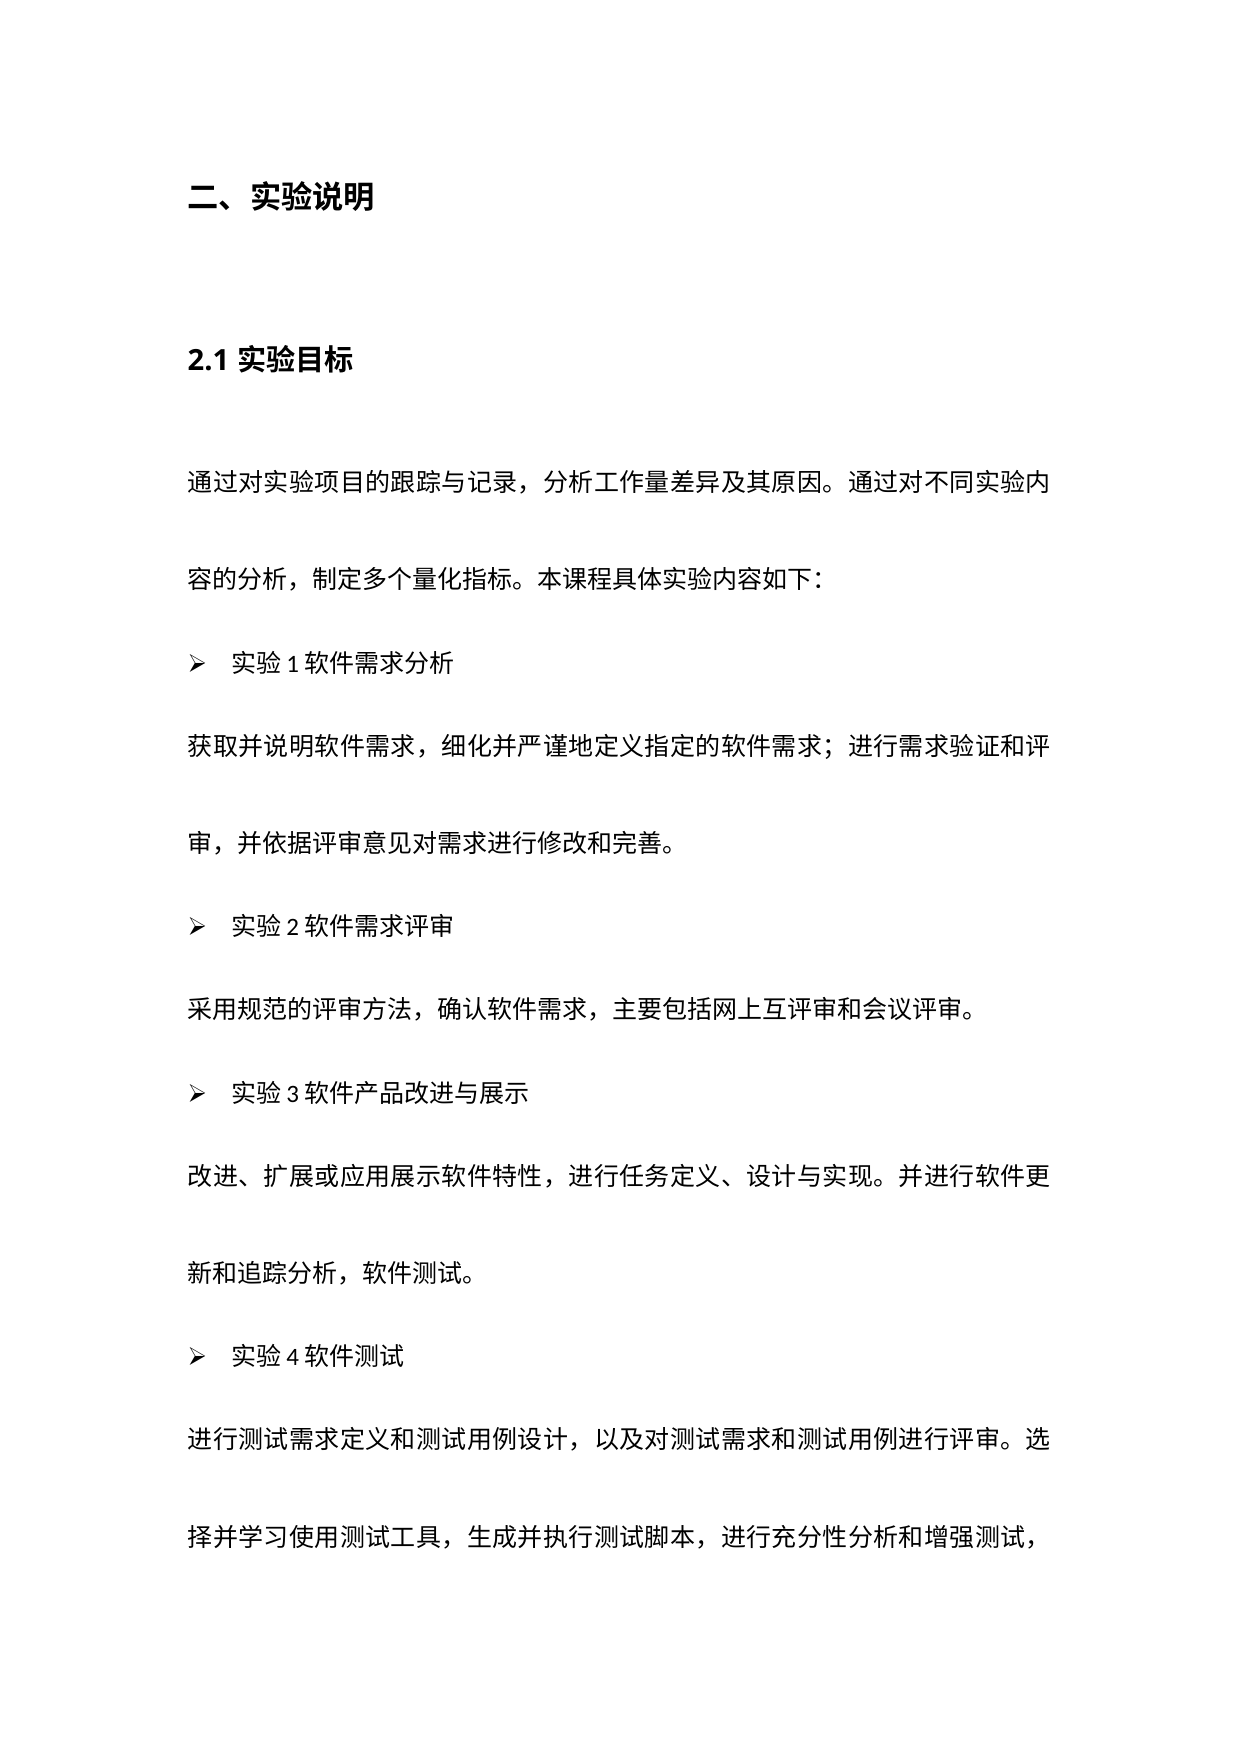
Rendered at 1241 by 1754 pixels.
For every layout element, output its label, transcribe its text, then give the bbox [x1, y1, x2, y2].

text 获取并说明软件需求，细化并严谨地定义指定的软件需求；进行需求验证和评审，并依据评审意见对需求进行修改和完善。 [187, 712, 1053, 874]
subtitle 二、实验说明 [187, 162, 1053, 227]
list 实验3 软件产品改进与展示 [187, 1059, 1053, 1124]
text 改进、扩展或应用展示软件特性，进行任务定义、设计与实现。并进行软件更新和追踪分析，软件测试。 [187, 1142, 1053, 1304]
subtitle 2.1 实验目标 [187, 325, 1053, 390]
list 实验2 软件需求评审 [187, 892, 1053, 957]
text 通过对实验项目的跟踪与记录，分析工作量差异及其原因。通过对不同实验内容的分析，制定多个量化指标。本课程具体实验内容如下： [187, 448, 1053, 611]
text 采用规范的评审方法，确认软件需求，主要包括网上互评审和会议评审。 [187, 976, 1053, 1041]
list 实验4 软件测试 [187, 1322, 1053, 1387]
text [187, 1406, 1053, 1568]
list 实验1 软件需求分析 [187, 629, 1053, 694]
